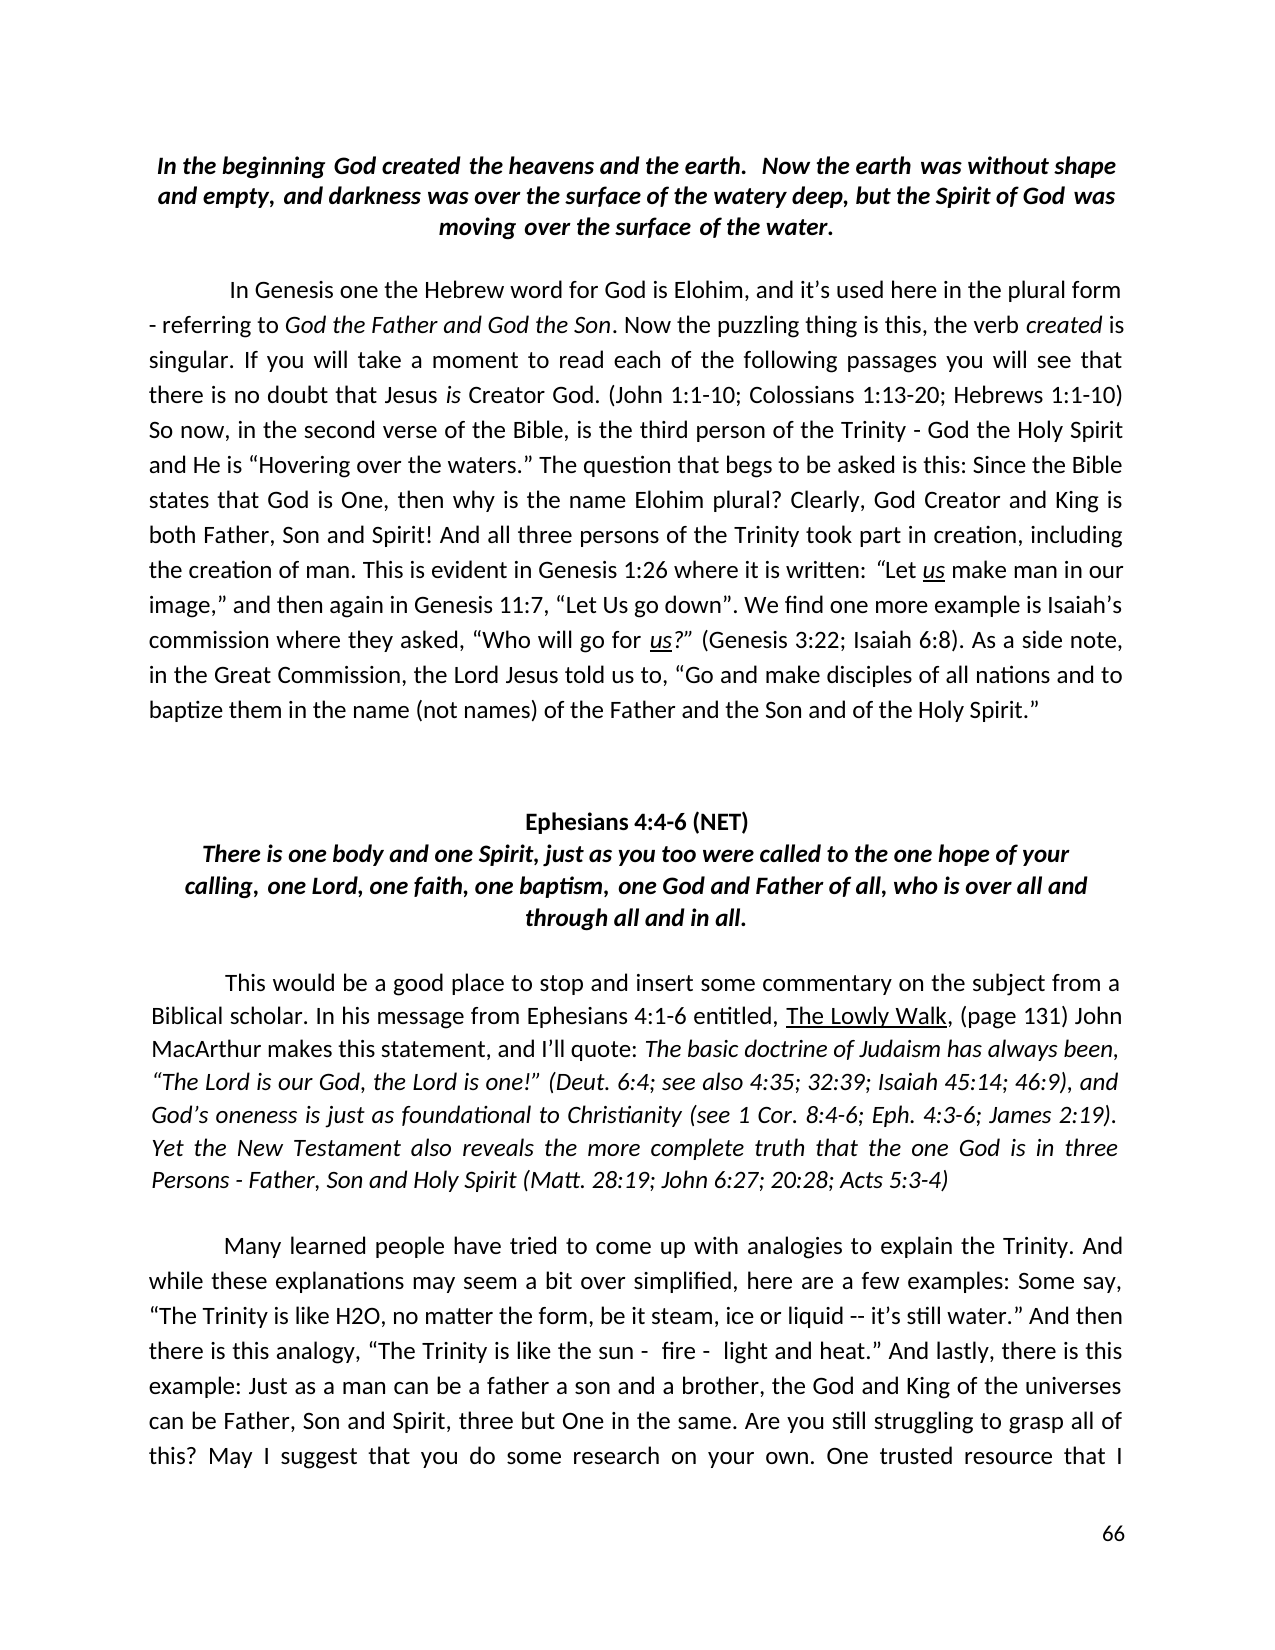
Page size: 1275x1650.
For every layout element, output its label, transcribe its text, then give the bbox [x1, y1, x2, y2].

text In the beginning God created the heavens and the earth. Now the earth was without shape and empty, and darkness was over the surface of the watery deep, but the Spirit of God was moving over the surface of the water. [150, 150, 1125, 242]
text Ephesians 4:4-6 (NET) [152, 806, 1122, 836]
text In Genesis one the Hebrew word for God is Elohim, and it’s used here in the plural form - referring to God the Father and God the Son. Now the puzzling thing is this, the verb created is singular. If you will take a moment to read each of the following passages you will see that there is no doubt that Jesus is Creator God. (John 1:1-10; Colossians 1:13-20; Hebrews 1:1-10) So now, in the second verse of the Bible, is the third person of the Trinity - God the Holy Spirit and He is “Hovering over the waters.” The question that begs to be asked is this: Since the Bible states that God is One, then why is the name Elohim plural? Clearly, God Creator and King is both Father, Son and Spirit! And all three persons of the Trinity took part in creation, including the creation of man. This is evident in Genesis 1:26 where it is written: “Let us make man in our image,” and then again in Genesis 11:7, “Let Us go down”. We find one more example is Isaiah’s commission where they asked, “Who will go for us?” (Genesis 3:22; Isaiah 6:8). As a side note, in the Great Commission, the Lord Jesus told us to, “Go and make disciples of all nations and to baptize them in the name (not names) of the Father and the Son and of the Holy Spirit.” [148, 274, 1124, 724]
text There is one body and one Spirit, just as you too were called to the one hope of your calling, one Lord, one faith, one baptism, one God and Father of all, who is over all and through all and in all. [152, 838, 1122, 933]
text This would be a good place to stop and insert some commentary on the subject from a Biblical scholar. In his message from Ephesians 4:1-6 entitled, The Lowly Walk, (page 131) John MacArthur makes this statement, and I’ll quote: The basic doctrine of Judaism has always been, “The Lord is our God, the Lord is one!” (Deut. 6:4; see also 4:35; 32:39; Isaiah 45:14; 46:9), and God’s oneness is just as foundational to Christianity (see 1 Cor. 8:4-6; Eph. 4:3-6; James 2:19). Yet the New Testament also reveals the more complete truth that the one God is in three Persons - Father, Son and Holy Spirit (Matt. 28:19; John 6:27; 20:28; Acts 5:3-4) [151, 967, 1122, 1195]
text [148, 1231, 1124, 1471]
